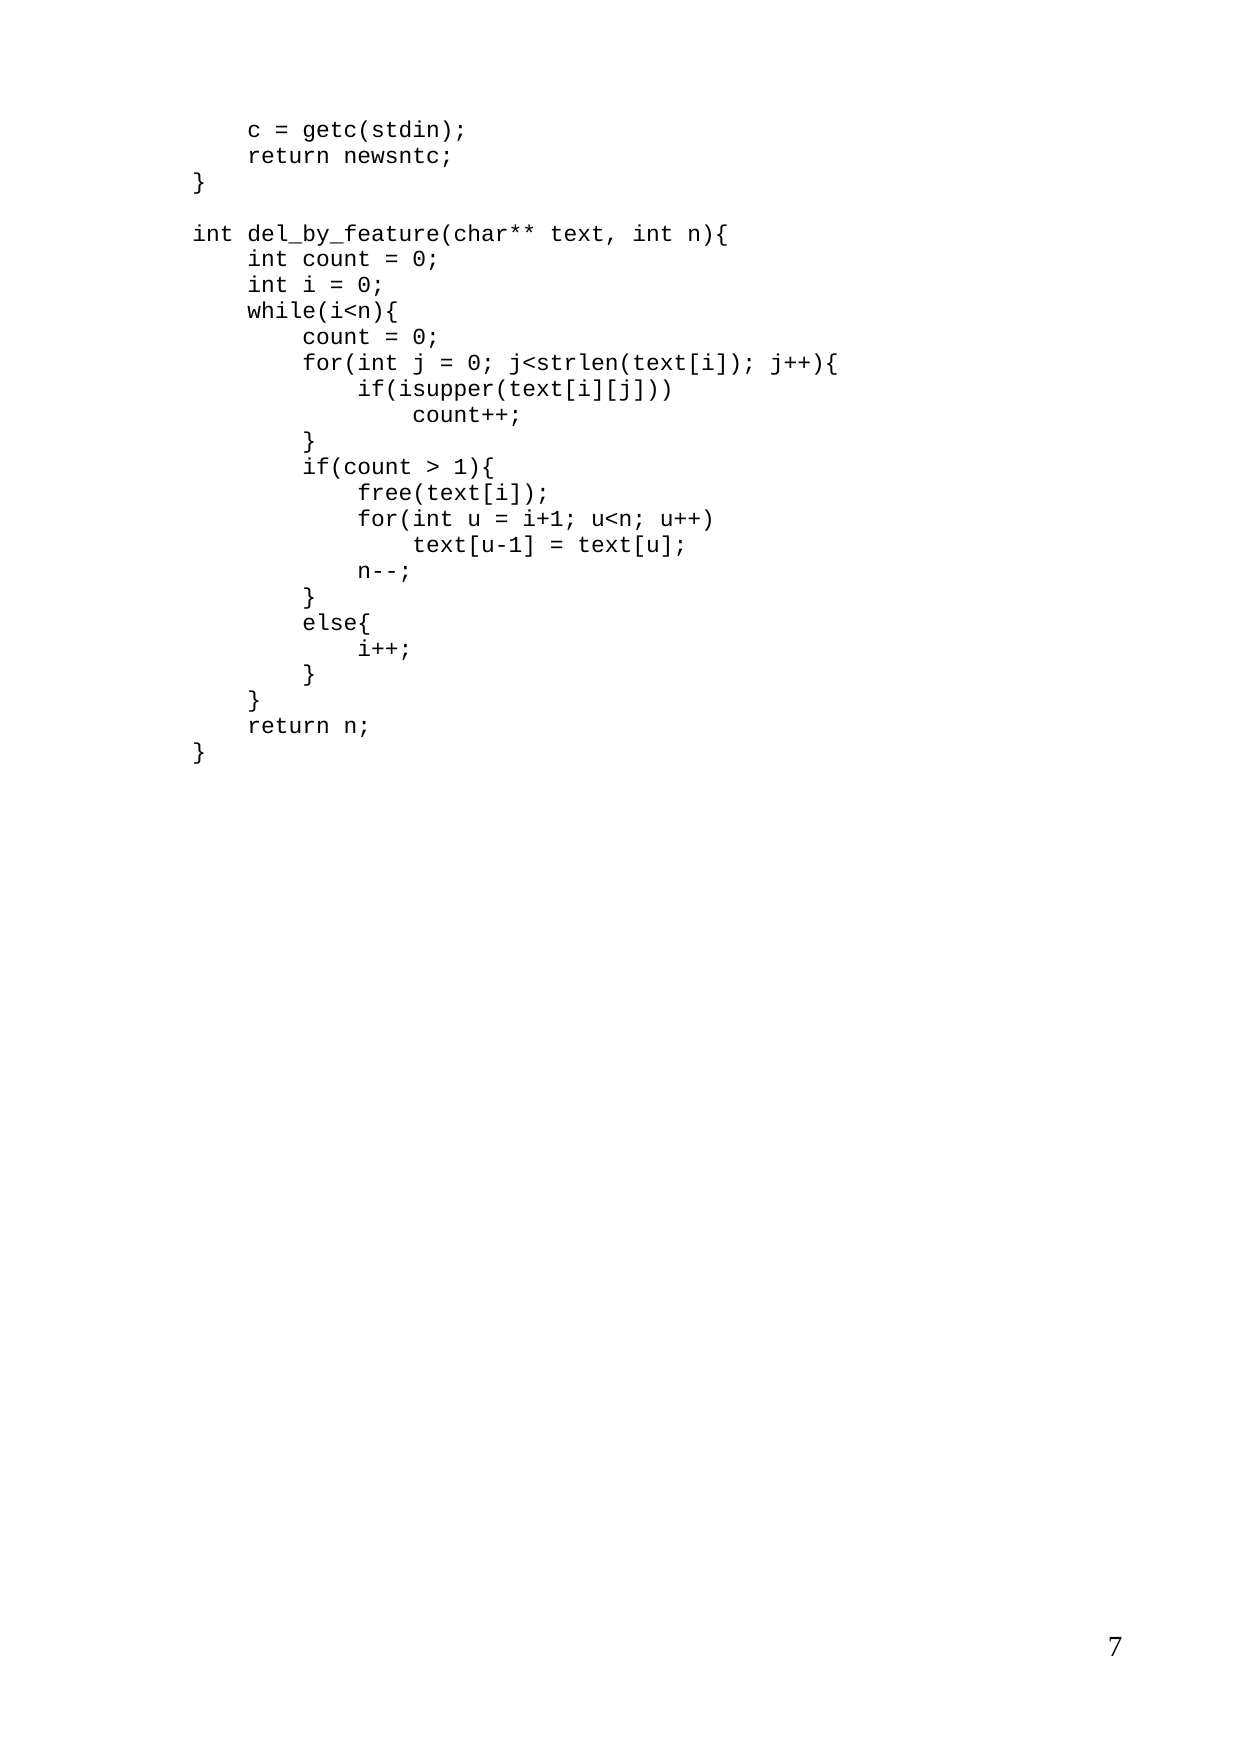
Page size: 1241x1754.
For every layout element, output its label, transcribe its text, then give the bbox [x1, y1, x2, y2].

text int count = 0; [118, 248, 1122, 274]
text for(int u = i+1; u<n; u++) [118, 507, 1122, 533]
text c = getc(stdin); [118, 118, 1122, 144]
text int del_by_feature(char** text, int n){ [118, 222, 1122, 248]
text return n; [118, 715, 1122, 741]
text free(text[i]); [118, 481, 1122, 507]
text } [118, 663, 1122, 689]
text n--; [118, 559, 1122, 585]
text } [118, 585, 1122, 611]
text else{ [118, 611, 1122, 637]
text } [118, 429, 1122, 455]
text i++; [118, 637, 1122, 663]
text while(i<n){ [118, 300, 1122, 326]
text int i = 0; [118, 274, 1122, 300]
text if(isupper(text[i][j])) [118, 377, 1122, 403]
text text[u-1] = text[u]; [118, 533, 1122, 559]
text count = 0; [118, 326, 1122, 352]
text count++; [118, 403, 1122, 429]
text return newsntc; [118, 144, 1122, 170]
text if(count > 1){ [118, 455, 1122, 481]
text } [118, 689, 1122, 715]
text } [118, 170, 1122, 196]
text for(int j = 0; j<strlen(text[i]); j++){ [118, 352, 1122, 377]
text } [118, 741, 1122, 767]
